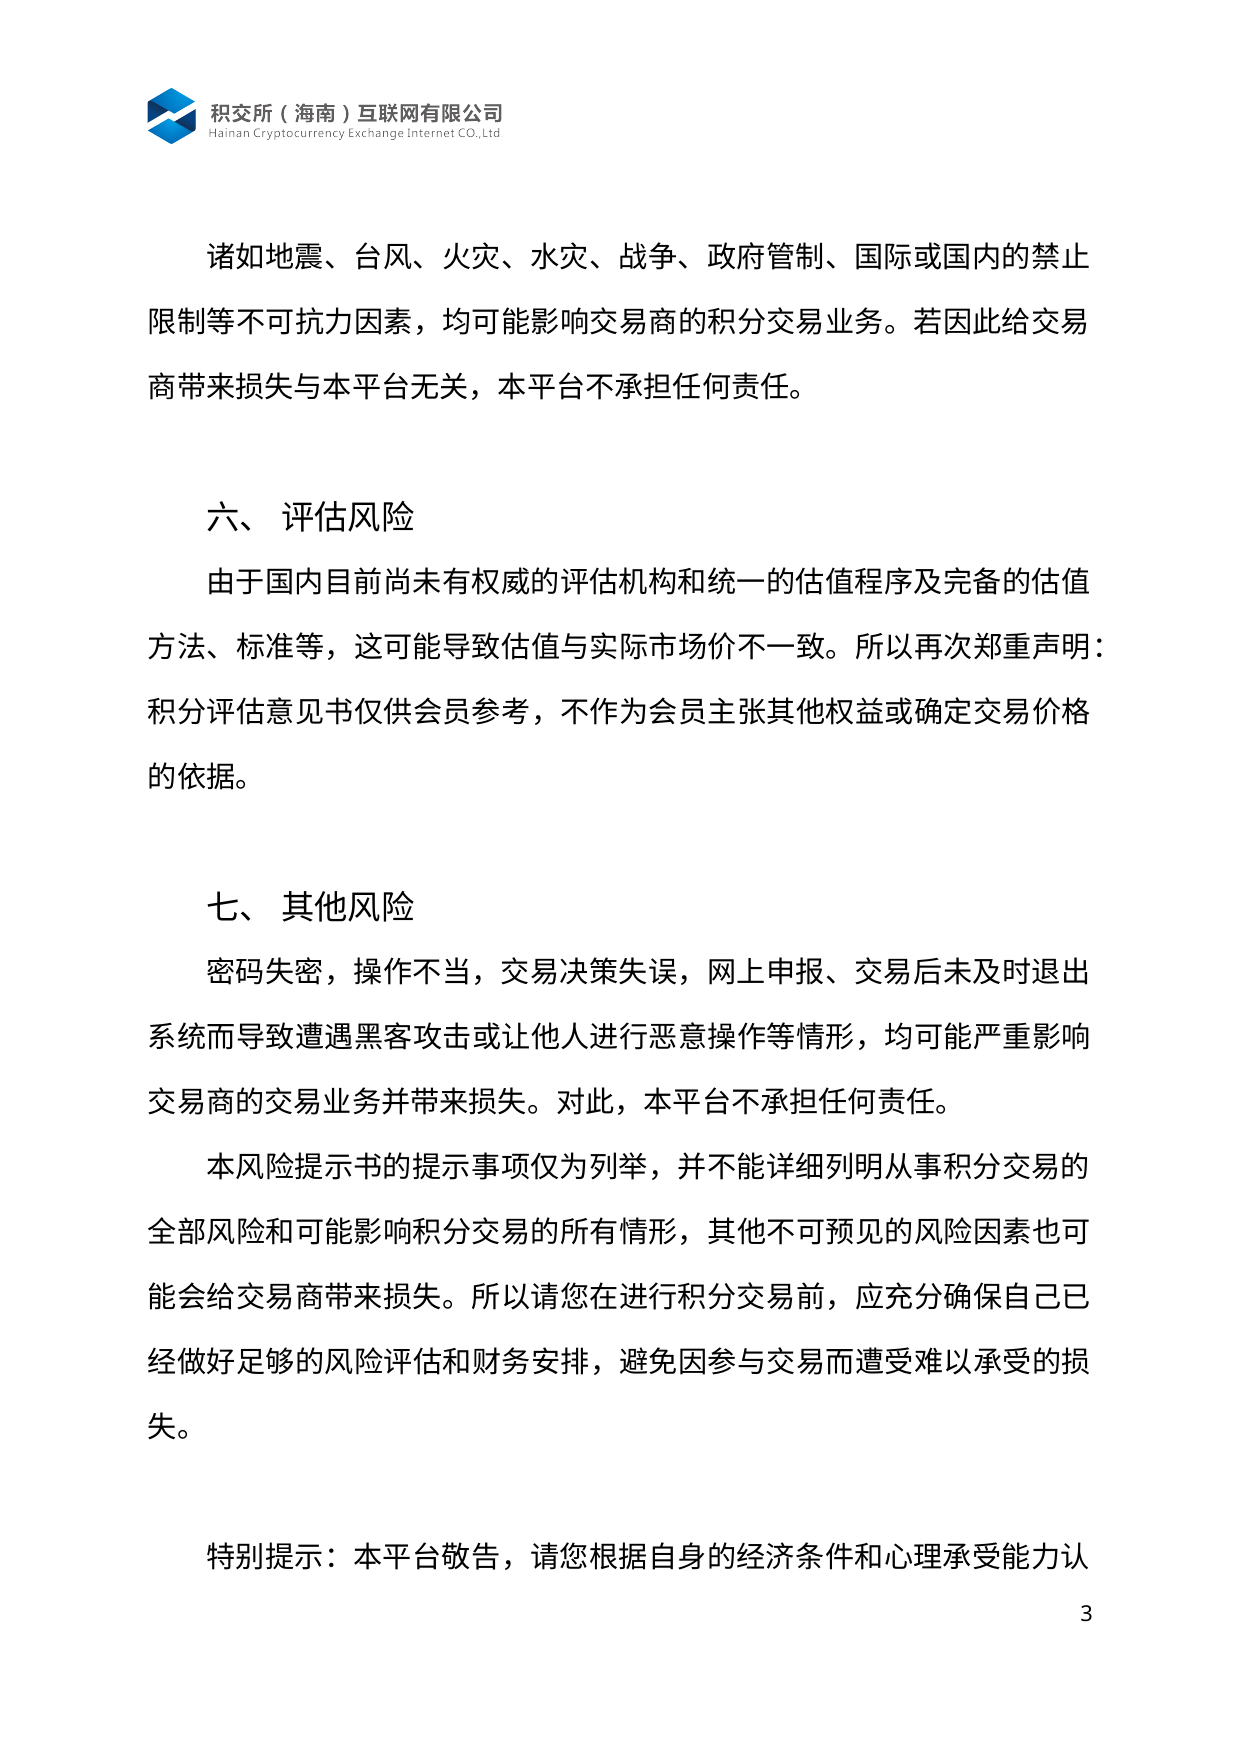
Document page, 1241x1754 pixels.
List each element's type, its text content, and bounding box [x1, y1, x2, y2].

text 特别提示：本平台敬告，请您根据自身的经济条件和心理承受能力认真制定交易策略，尤其是决定购买有较大潜在风险的品种时，更应当清醒地认识到该类积分交易所蕴含的风险。进行积分交易，既存在盈利的可能，也存在亏损的风险。在您参与积分交易时，我们郑重地提醒您，请您认真阅读本风险提示书并谨记以下劝导： [148, 1523, 1092, 1588]
list 其他风险 [206, 873, 1092, 938]
picture [147, 88, 503, 144]
text 密码失密，操作不当，交易决策失误，网上申报、交易后未及时退出系统而导致遭遇黑客攻击或让他人进行恶意操作等情形，均可能严重影响交易商的交易业务并带来损失。对此，本平台不承担任何责任。 [148, 938, 1092, 1133]
text 由于国内目前尚未有权威的评估机构和统一的估值程序及完备的估值方法、标准等，这可能导致估值与实际市场价不一致。所以再次郑重声明：积分评估意见书仅供会员参考，不作为会员主张其他权益或确定交易价格的依据。 [148, 548, 1092, 808]
text 本风险提示书的提示事项仅为列举，并不能详细列明从事积分交易的全部风险和可能影响积分交易的所有情形，其他不可预见的风险因素也可能会给交易商带来损失。所以请您在进行积分交易前，应充分确保自己已经做好足够的风险评估和财务安排，避免因参与交易而遭受难以承受的损失。 [148, 1133, 1092, 1458]
text 诸如地震、台风、火灾、水灾、战争、政府管制、国际或国内的禁止、限制等不可抗力因素，均可能影响交易商的积分交易业务。若因此给交易商带来损失与本平台无关，本平台不承担任何责任。 [148, 223, 1092, 418]
list 评估风险 [206, 483, 1092, 548]
